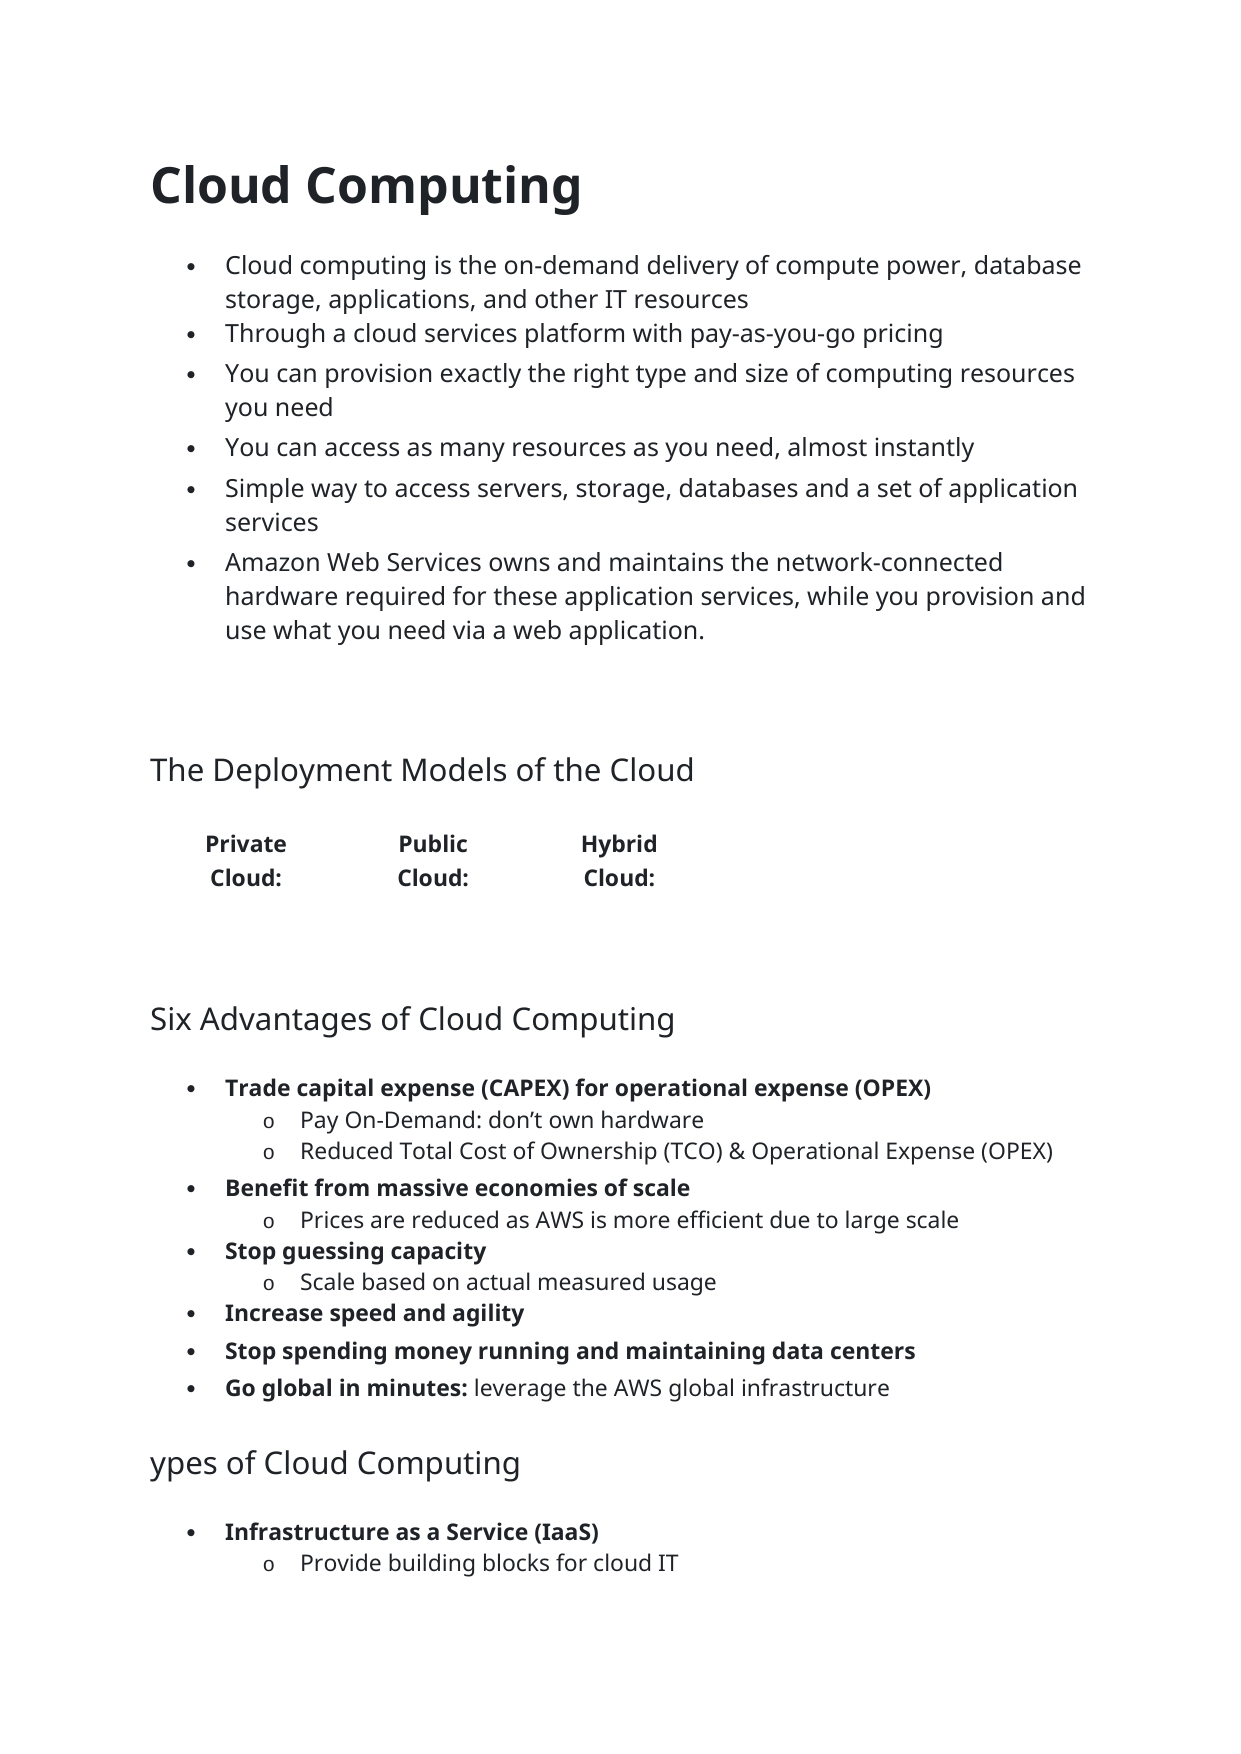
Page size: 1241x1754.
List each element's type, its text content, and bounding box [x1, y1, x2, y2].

table_header Hybrid Cloud: [524, 819, 714, 929]
text Cloud Computing [150, 150, 1090, 218]
list Through a cloud services platform with pay-as-you-go pricing [187, 315, 1090, 349]
subtitle Six Advantages of Cloud Computing [150, 997, 1090, 1040]
list Go global in minutes: leverage the AWS global infrastructure [187, 1372, 1090, 1403]
list Increase speed and agility [187, 1297, 1090, 1328]
subtitle ypes of Cloud Computing [150, 1441, 1090, 1484]
table_header Public Cloud: [342, 819, 524, 929]
table_header Private Cloud: [150, 819, 342, 929]
list Benefit from massive economies of scale [187, 1172, 1090, 1203]
subtitle The Deployment Models of the Cloud [150, 748, 1090, 790]
list Amazon Web Services owns and maintains the network-connected hardware required for these application services, while you provision and use what you need via a web application. [187, 545, 1090, 647]
list Infrastructure as a Service (IaaS) [187, 1516, 1090, 1547]
list Cloud computing is the on-demand delivery of compute power, database storage, applications, and other IT resources [187, 247, 1090, 315]
list Reduced Total Cost of Ownership (TCO) & Operational Expense (OPEX) [262, 1135, 1090, 1166]
list You can access as many resources as you need, almost instantly [187, 430, 1090, 464]
list Trade capital expense (CAPEX) for operational expense (OPEX) [187, 1072, 1090, 1103]
list Provide building blocks for cloud IT [262, 1547, 1090, 1579]
list You can provision exactly the right type and size of computing resources you need [187, 356, 1090, 424]
list Simple way to access servers, storage, databases and a set of application services [187, 470, 1090, 538]
list Stop guessing capacity [187, 1235, 1090, 1266]
list Prices are reduced as AWS is more efficient due to large scale [262, 1203, 1090, 1235]
list Scale based on actual measured usage [262, 1266, 1090, 1297]
list Pay On-Demand: don’t own hardware [262, 1103, 1090, 1135]
list Stop spending money running and maintaining data centers [187, 1335, 1090, 1366]
